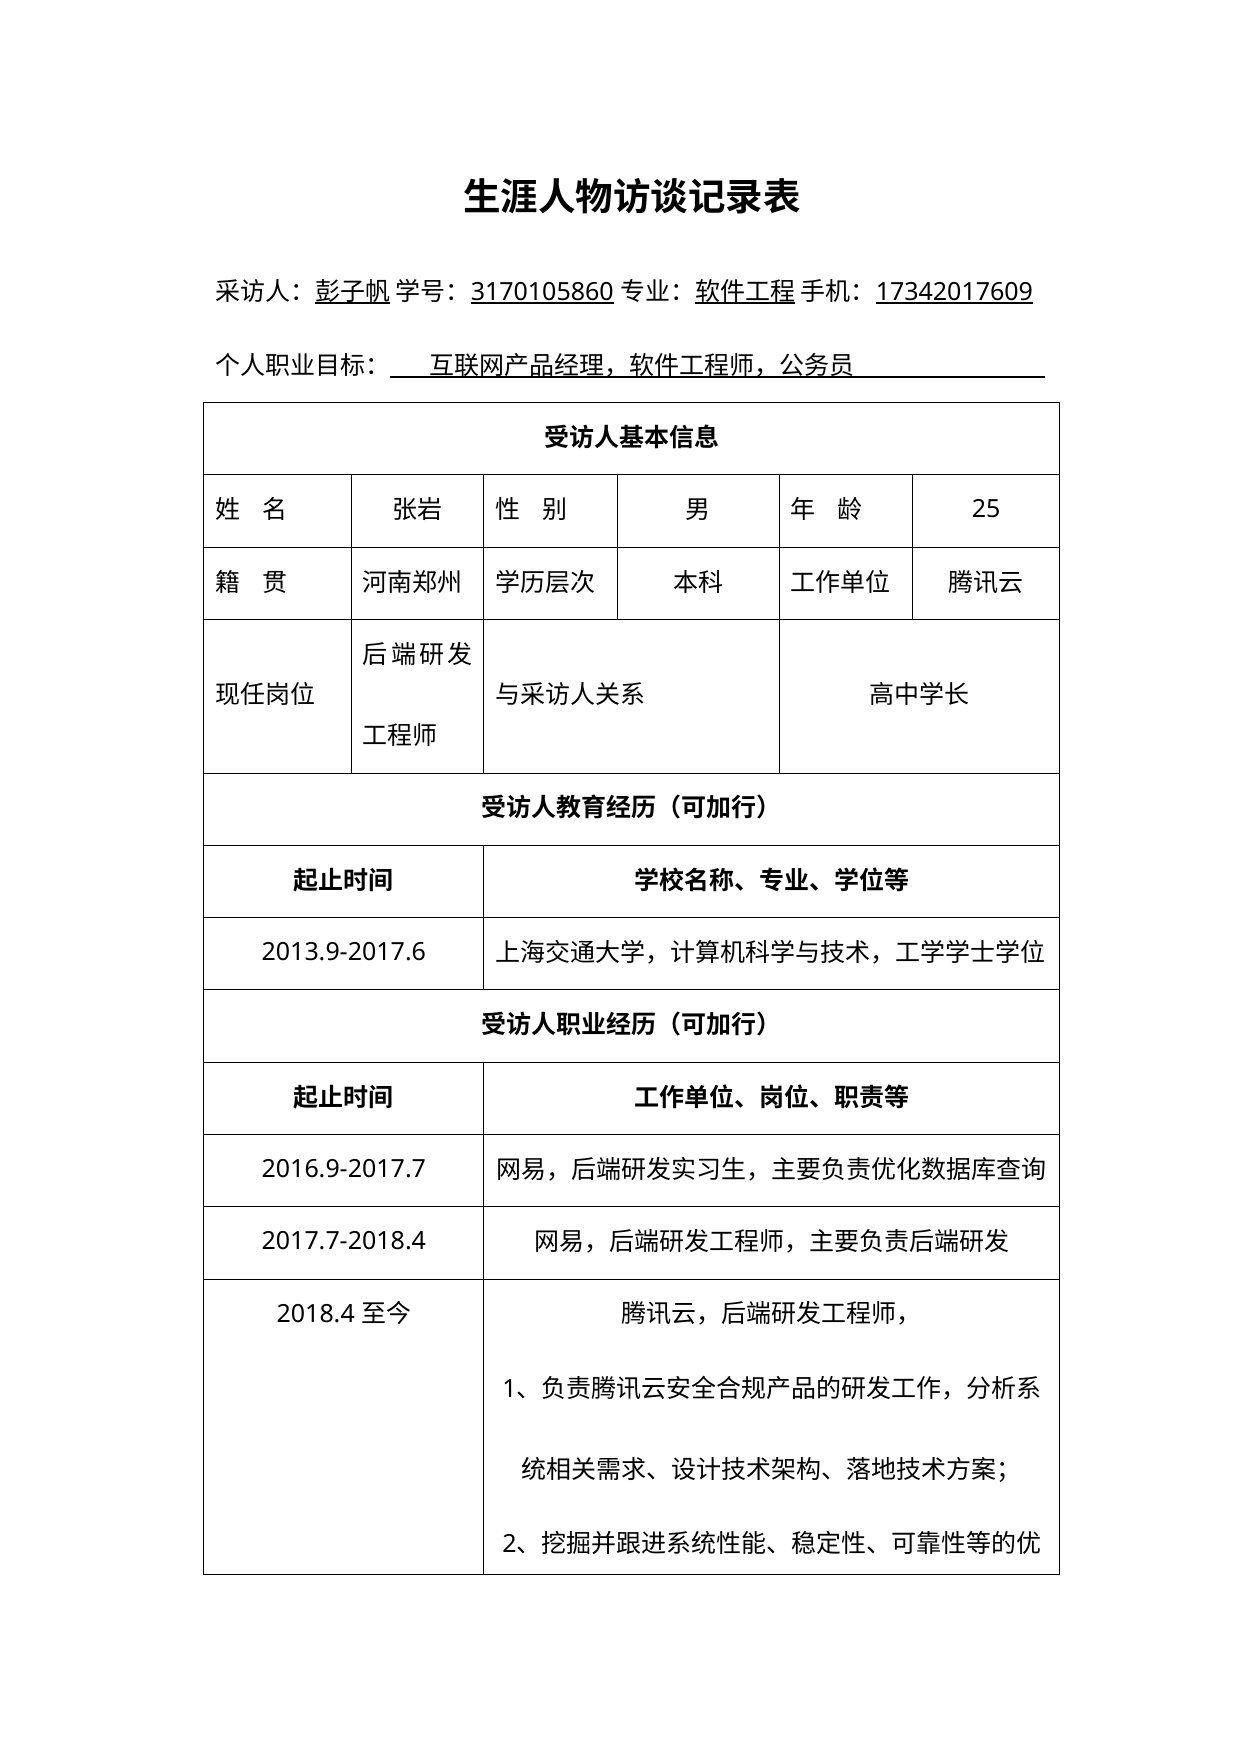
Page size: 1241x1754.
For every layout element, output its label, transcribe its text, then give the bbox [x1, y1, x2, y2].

table_cell 本科 [618, 548, 779, 619]
table_cell 起止时间 [204, 846, 483, 917]
table_cell 性 别 [484, 475, 617, 547]
table_cell 工作单位 [780, 548, 912, 619]
table_cell 年 龄 [780, 475, 912, 547]
table_cell 河南郑州 [352, 548, 483, 619]
table_cell 腾讯云 [913, 548, 1059, 619]
table_cell 25 [913, 475, 1059, 547]
table_cell 学校名称、专业、学位等 [484, 846, 1059, 917]
table_cell 受访人基本信息 [204, 403, 1059, 474]
table_cell 受访人职业经历（可加行） [204, 990, 1059, 1062]
table_cell 现任岗位 [204, 620, 351, 772]
table_cell 学历层次 [484, 548, 617, 619]
table_cell 姓 名 [204, 475, 351, 547]
table_cell 2017.7-2018.4 [204, 1207, 483, 1278]
table_cell 后端研发工程师 [352, 620, 483, 772]
table_cell 男 [618, 475, 779, 547]
table_cell 网易，后端研发实习生，主要负责优化数据库查询 [484, 1135, 1059, 1206]
table_cell 受访人教育经历（可加行） [204, 774, 1059, 845]
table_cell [484, 1280, 1059, 1574]
table_cell 工作单位、岗位、职责等 [484, 1063, 1059, 1134]
table_cell 2016.9-2017.7 [204, 1135, 483, 1206]
table_cell 籍 贯 [204, 548, 351, 619]
table_cell 上海交通大学，计算机科学与技术，工学学士学位 [484, 918, 1059, 989]
table_header 生涯人物访谈记录表 采访人：彭子帆 学号：3170105860 专业：软件工程 手机：17342017609 个人职业目标： 互联网产品经理，软件工程师，公务员 [204, 162, 1059, 402]
table_cell 与采访人关系 [484, 620, 779, 772]
table_cell 高中学长 [780, 620, 1059, 772]
table_cell 张岩 [352, 475, 483, 547]
table_cell 起止时间 [204, 1063, 483, 1134]
table_cell 2013.9-2017.6 [204, 918, 483, 989]
table_cell 网易，后端研发工程师，主要负责后端研发 [484, 1207, 1059, 1278]
table_cell 2018.4 至今 [204, 1280, 483, 1574]
